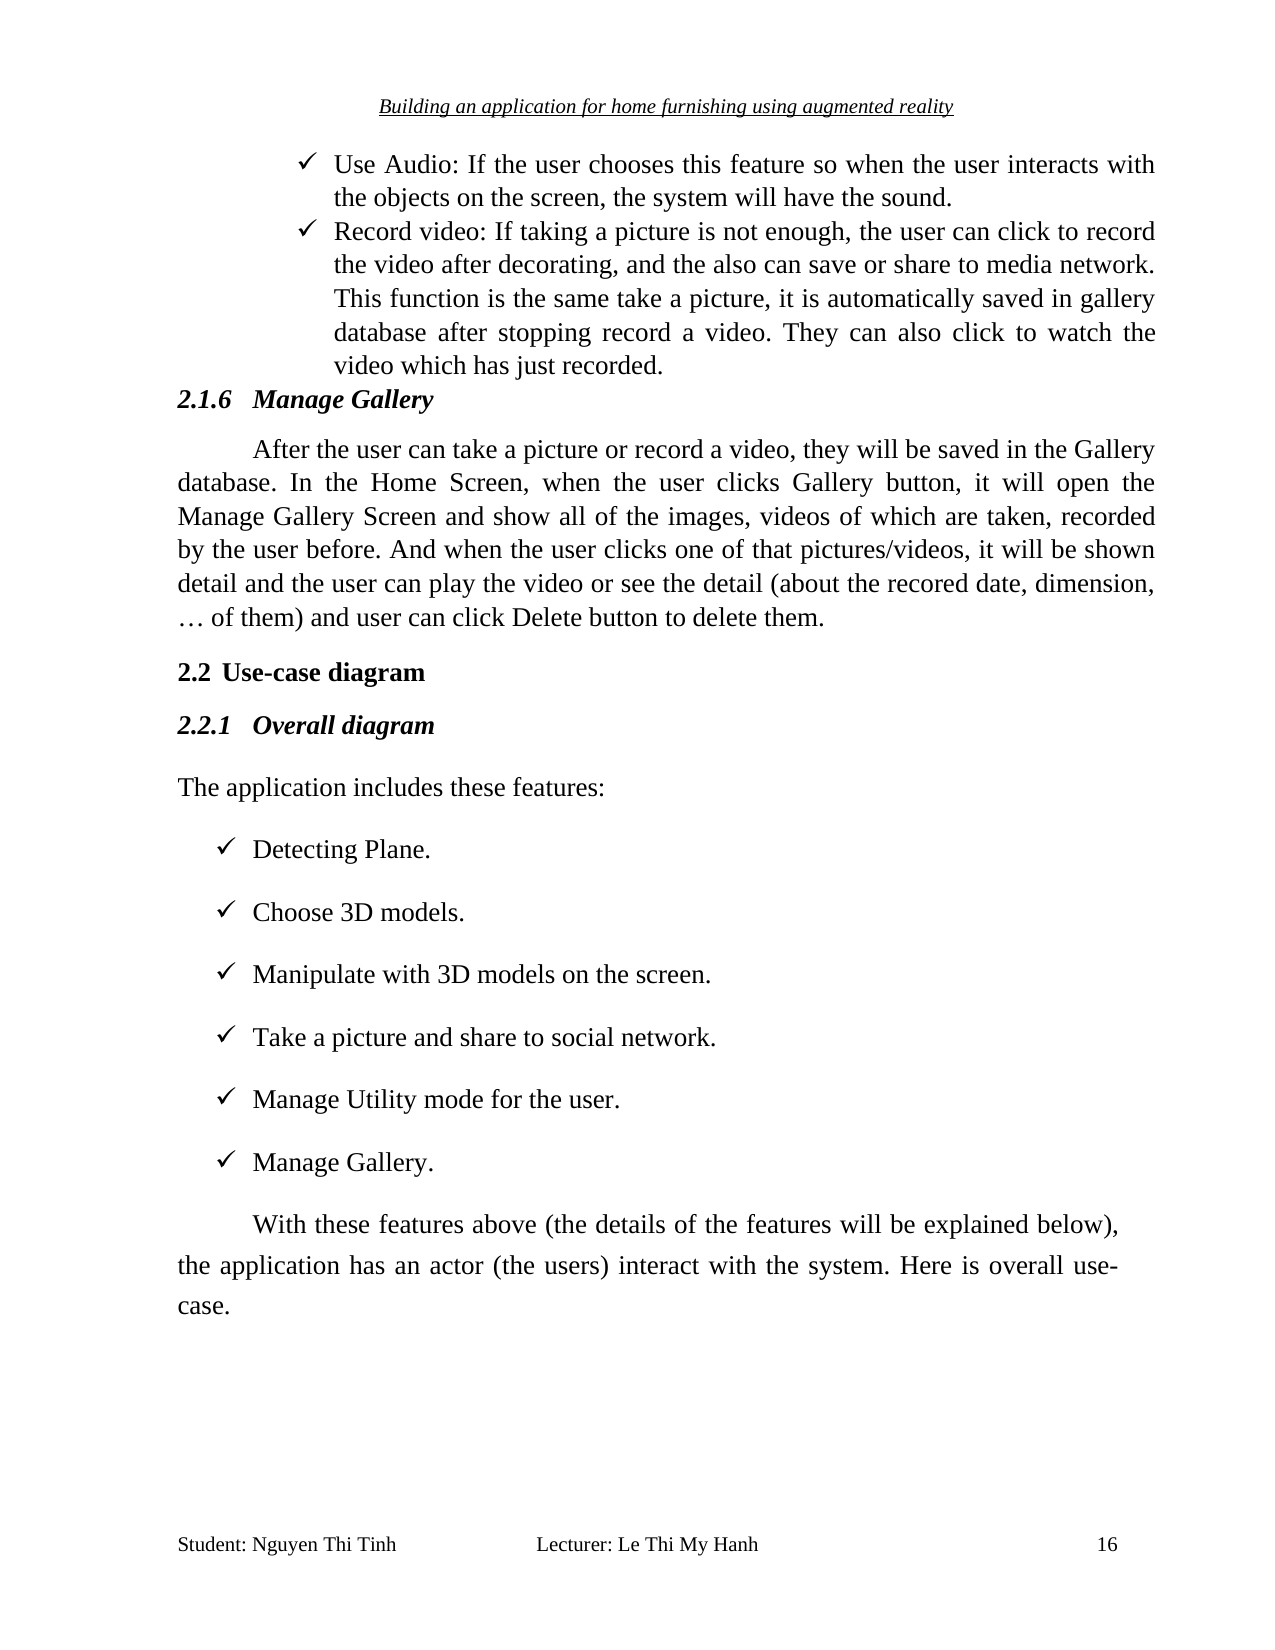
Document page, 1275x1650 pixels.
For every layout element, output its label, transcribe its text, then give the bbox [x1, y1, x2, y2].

list Manipulate with 3D models on the screen. [215, 959, 1120, 990]
list Take a picture and share to social network. [215, 1021, 1120, 1052]
list Choose 3D models. [215, 896, 1120, 927]
text The application includes these features: [177, 771, 1120, 802]
list Manage Gallery [177, 383, 1157, 414]
list Overall diagram [177, 709, 1120, 740]
text After the user can take a picture or record a video, they will be saved in the Gallery database. In the Home Screen, when the user clicks Gallery button, it will open the Manage Gallery Screen and show all of the images, videos of which are taken, recorded by the user before. And when the user clicks one of that pictures/videos, it will be shown detail and the user can play the video or see the detail (about the recored date, dimension, … of them) and user can click Delete button to delete them. [177, 433, 1157, 632]
list Manage Gallery. [215, 1146, 1120, 1177]
text With these features above (the details of the features will be explained below), the application has an actor (the users) interact with the system. Here is overall use-case. [177, 1209, 1120, 1321]
list Use-case diagram [177, 656, 1120, 687]
list Use Audio: If the user chooses this feature so when the user interacts with the objects on the screen, the system will have the sound. [296, 148, 1157, 212]
list Manage Utility mode for the user. [215, 1084, 1120, 1115]
list Detecting Plane. [215, 834, 1120, 865]
list Record video: If taking a picture is not enough, the user can click to record the video after decorating, and the also can save or share to media network. This function is the same take a picture, it is automatically saved in gallery database after stopping record a video. They can also click to watch the video which has just recorded. [296, 215, 1157, 380]
